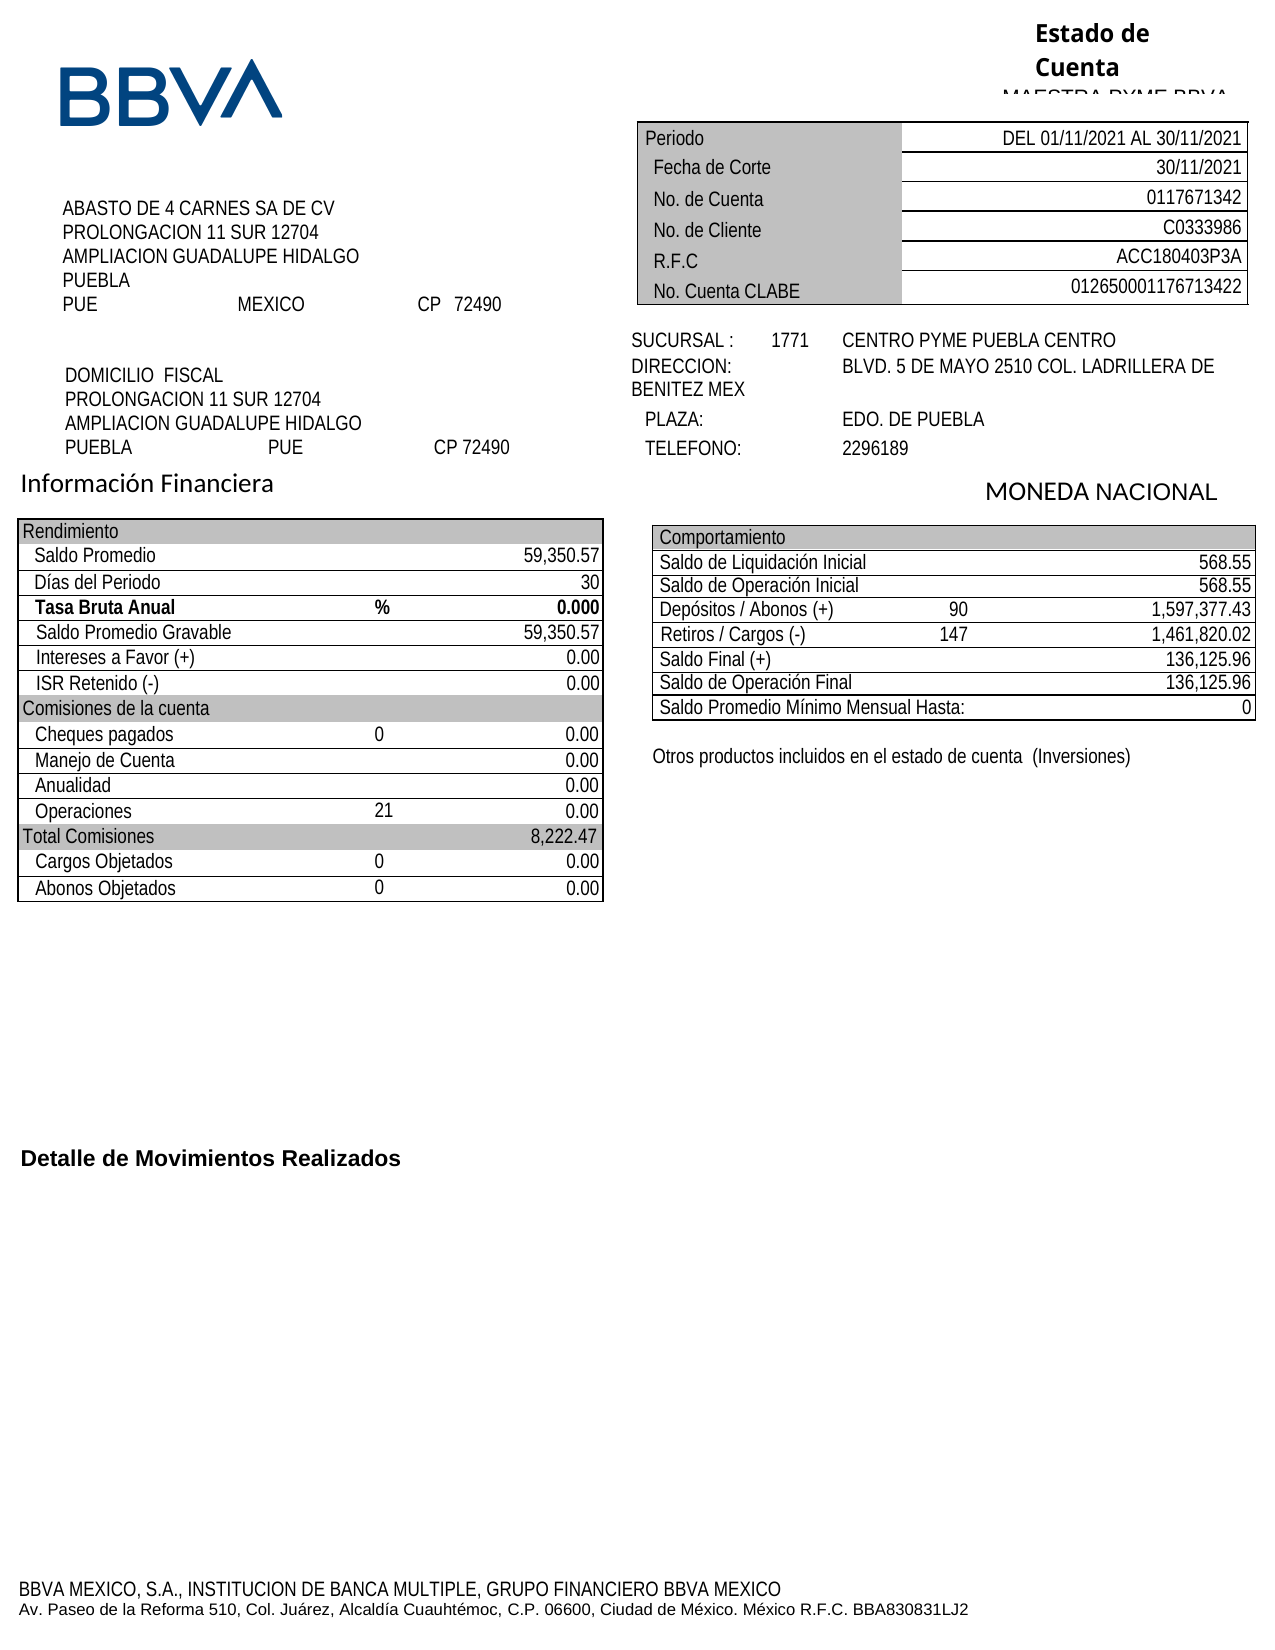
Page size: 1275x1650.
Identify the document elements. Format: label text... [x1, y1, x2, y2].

table_cell 59,350.57 [458, 544, 602, 570]
table_cell Saldo Promedio Mínimo Mensual Hasta: [653, 696, 1059, 719]
table_cell Saldo Promedio Gravable [19, 621, 458, 645]
title Información Financiera [20, 466, 607, 499]
text BENITEZ MEX [631, 379, 1275, 401]
table_cell 136,125.96 [1059, 648, 1255, 672]
text PLAZA: EDO. DE PUEBLA [645, 406, 1275, 430]
text MONEDA NACIONAL [985, 474, 1275, 507]
table_cell Saldo Promedio [19, 544, 458, 570]
table_cell 0.00 [458, 671, 602, 695]
table_header Comportamiento [653, 526, 1255, 549]
table_cell 1,461,820.02 [1059, 623, 1255, 647]
text Otros productos incluidos en el estado de cuenta (Inversiones) [652, 744, 1275, 768]
table_cell Saldo de Operación Final [653, 673, 1059, 694]
text PUEBLA PUE CP 72490 [65, 435, 607, 459]
table_cell Saldo Final (+) [653, 648, 1059, 672]
table_cell Tasa Bruta Anual % [19, 596, 458, 620]
table_cell 8,222.47 [458, 824, 602, 850]
text ABASTO DE 4 CARNES SA DE CV PROLONGACION 11 SUR 12704 AMPLIACION GUADALUPE HIDALGO PUEBLA [62, 196, 362, 292]
table_cell 568.55 [1059, 576, 1255, 597]
table_cell 0.00 [458, 646, 602, 670]
table_cell 0.00 [458, 850, 602, 876]
table_cell 1,597,377.43 [1059, 598, 1255, 622]
table_cell 59,350.57 [458, 621, 602, 645]
table_cell 30 [458, 571, 602, 595]
table_header Rendimiento [19, 520, 602, 544]
table_cell Anualidad [19, 774, 458, 798]
text SUCURSAL : 1771 CENTRO PYME PUEBLA CENTRO DIRECCION: BLVD. 5 DE MAYO 2510 COL. LADRILLERA DE [631, 328, 1215, 378]
table_cell Cheques pagados 0 [19, 722, 458, 748]
picture [60, 59, 283, 126]
table_cell Cargos Objetados 0 [19, 850, 458, 876]
table_cell 136,125.96 [1059, 673, 1255, 694]
table_cell 568.55 [1059, 551, 1255, 574]
table_cell 0.00 [458, 722, 602, 748]
table_cell ISR Retenido (-) [19, 671, 458, 695]
table_cell Operaciones 21 [19, 799, 458, 823]
table_cell Saldo de Liquidación Inicial [653, 551, 1059, 574]
table_cell Comisiones de la cuenta [19, 695, 602, 722]
table_cell Retiros / Cargos (-) 147 [653, 623, 1059, 647]
text DOMICILIO FISCAL PROLONGACION 11 SUR 12704 AMPLIACION GUADALUPE HIDALGO [65, 363, 362, 435]
table_cell Manejo de Cuenta [19, 749, 458, 773]
table_cell 0 [1059, 696, 1255, 719]
text PUE MEXICO CP 72490 [62, 292, 607, 316]
table_cell Intereses a Favor (+) [19, 646, 458, 670]
table_cell 0.000 [458, 596, 602, 620]
table_cell Saldo de Operación Inicial [653, 576, 1059, 597]
table_cell Depósitos / Abonos (+) 90 [653, 598, 1059, 622]
table_cell 0.00 [458, 774, 602, 798]
table_cell 0.00 [458, 799, 602, 823]
text TELEFONO: 2296189 [645, 436, 1275, 459]
table_cell 0.00 [458, 877, 602, 901]
table_cell 0.00 [458, 749, 602, 773]
table_cell Abonos Objetados 0 [19, 877, 458, 901]
table_cell Días del Periodo [19, 571, 458, 595]
subtitle Detalle de Movimientos Realizados [20, 1144, 607, 1171]
table_cell Total Comisiones [19, 824, 458, 850]
